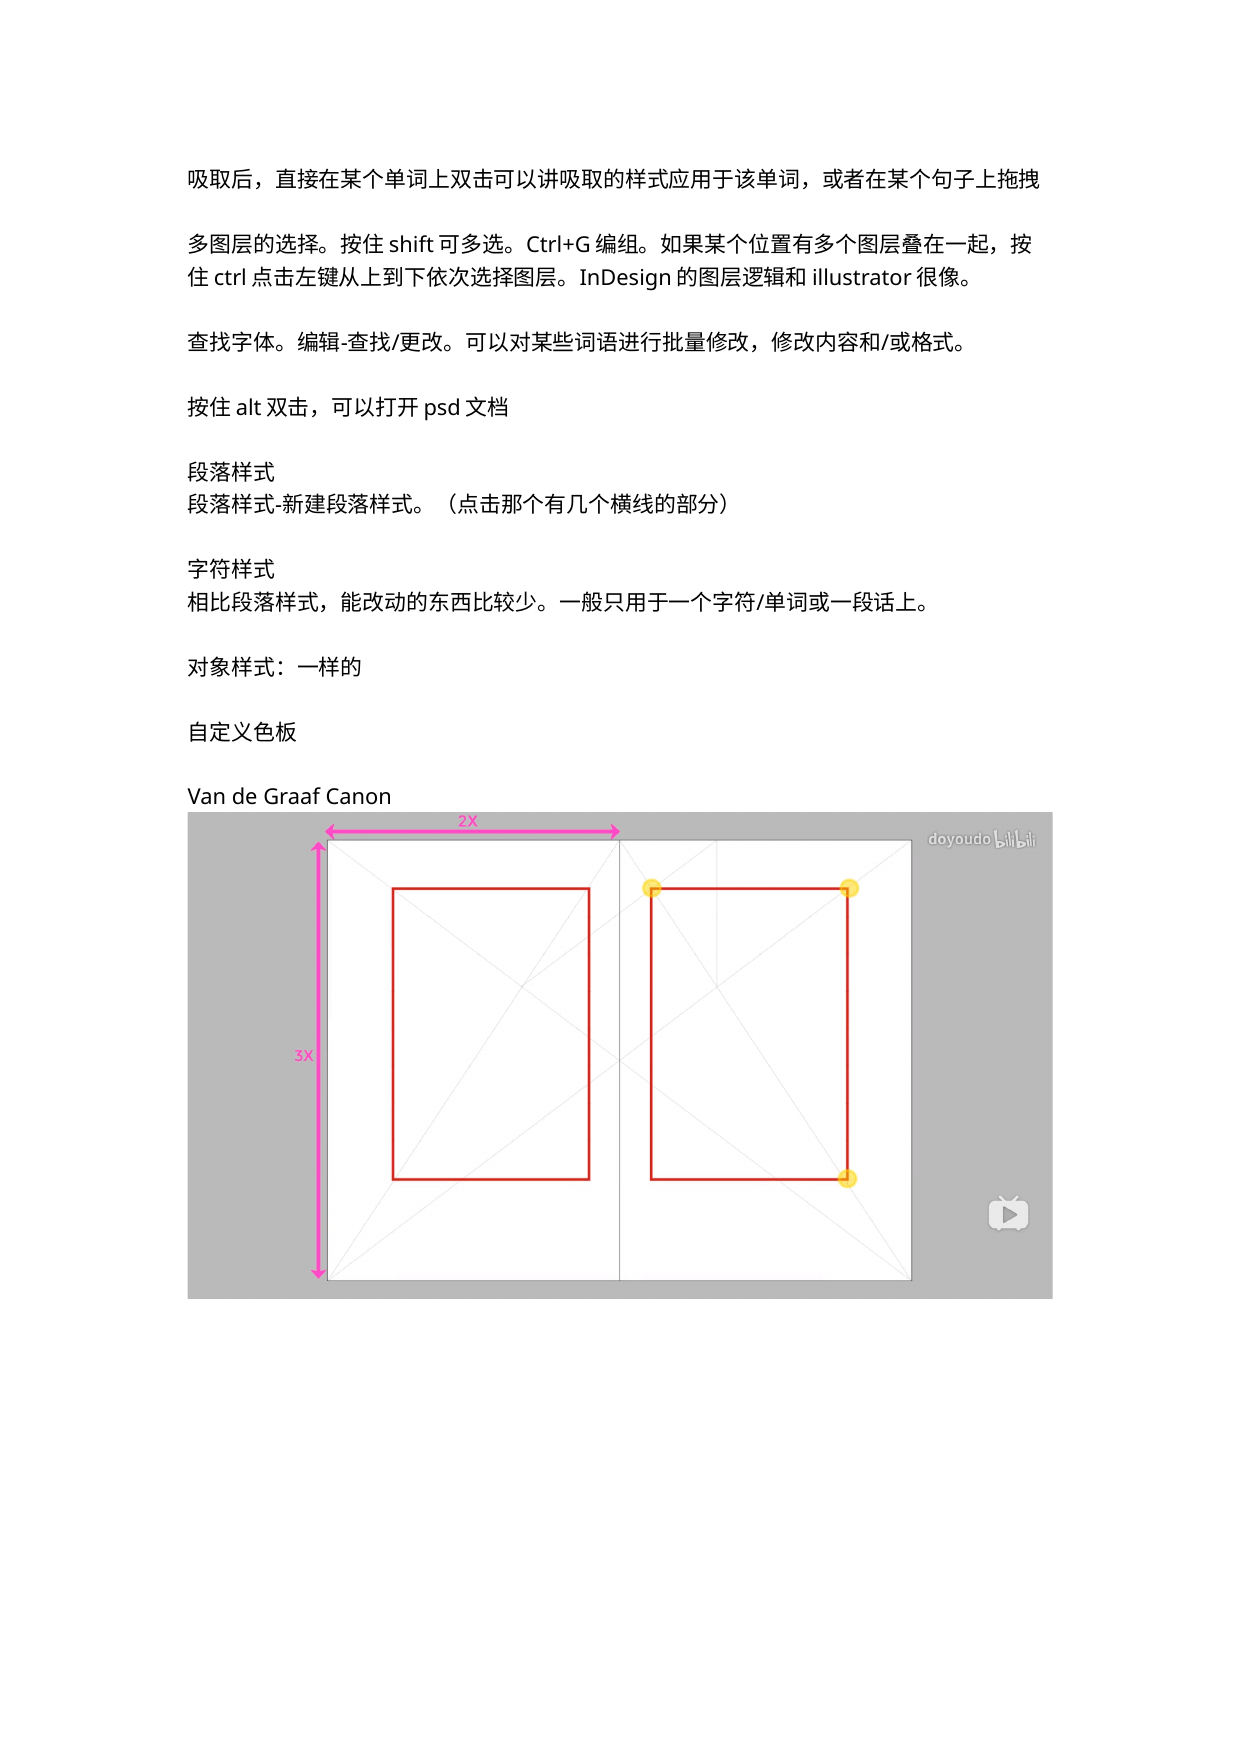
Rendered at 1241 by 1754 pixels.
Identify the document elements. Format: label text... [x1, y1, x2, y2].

text 段落样式 [187, 454, 1053, 487]
text 多图层的选择。按住shift可多选。Ctrl+G编组。如果某个位置有多个图层叠在一起，按住ctrl点击左键从上到下依次选择图层。InDesign的图层逻辑和illustrator很像。 [187, 227, 1053, 292]
text 段落样式-新建段落样式。（点击那个有几个横线的部分） [187, 487, 1053, 519]
text 吸取后，直接在某个单词上双击可以讲吸取的样式应用于该单词，或者在某个句子上拖拽 [187, 162, 1053, 194]
text 按住alt双击，可以打开psd文档 [187, 389, 1053, 422]
text 自定义色板 [187, 714, 1053, 747]
text Van de Graaf Canon [187, 779, 1053, 812]
text 查找字体。编辑-查找/更改。可以对某些词语进行批量修改，修改内容和/或格式。 [187, 324, 1053, 357]
text 字符样式 [187, 552, 1053, 584]
picture [187, 812, 1053, 1299]
text 对象样式：一样的 [187, 649, 1053, 682]
text 相比段落样式，能改动的东西比较少。一般只用于一个字符/单词或一段话上。 [187, 584, 1053, 617]
